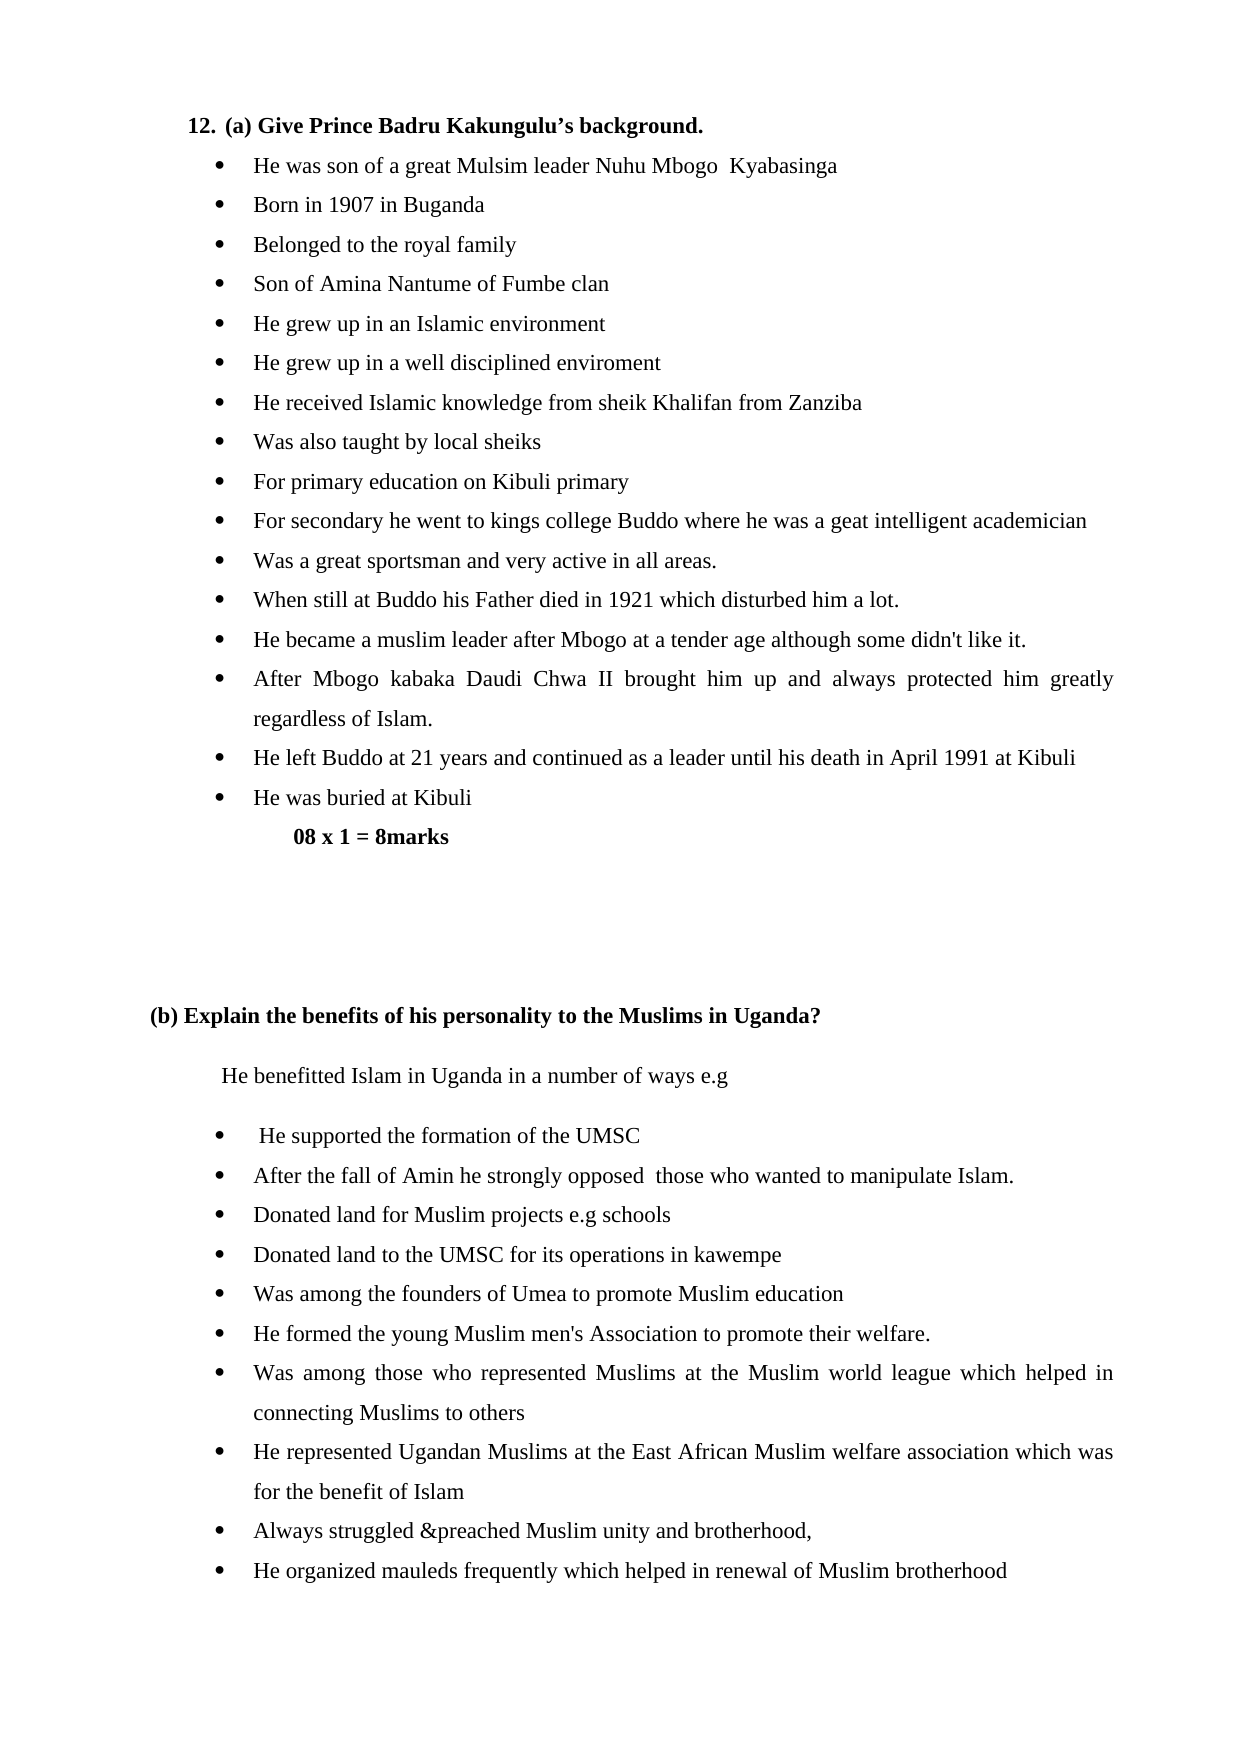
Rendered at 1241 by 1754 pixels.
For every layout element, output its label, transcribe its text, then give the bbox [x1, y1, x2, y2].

list Was a great sportsman and very active in all areas. [216, 547, 1116, 573]
list Born in 1907 in Buganda [216, 191, 1116, 218]
list (a) Give Prince Badru Kakungulu’s background. [187, 112, 1116, 139]
list After Mbogo kabaka Daudi Chwa II brought him up and always protected him greatly regardless of Islam. [216, 665, 1116, 731]
list He became a muslim leader after Mbogo at a tender age although some didn't like it. [216, 626, 1116, 652]
list Donated land for Muslim projects e.g schools [216, 1201, 1116, 1228]
list He organized mauleds frequently which helped in renewal of Muslim brotherhood [216, 1557, 1116, 1583]
list Was among the founders of Umea to promote Muslim education [216, 1280, 1116, 1307]
list 08 x 1 = 8marks [253, 823, 1116, 849]
list He was son of a great Mulsim leader Nuhu Mbogo Kyabasinga [216, 152, 1116, 178]
list Belonged to the royal family [216, 231, 1116, 257]
list He was buried at Kibuli [216, 784, 1116, 810]
list He grew up in a well disciplined enviroment [216, 349, 1116, 376]
list Donated land to the UMSC for its operations in kawempe [216, 1241, 1116, 1267]
list For secondary he went to kings college Buddo where he was a geat intelligent academician [216, 507, 1116, 534]
list Always struggled &preached Muslim unity and brotherhood, [216, 1517, 1116, 1544]
list He received Islamic knowledge from sheik Khalifan from Zanziba [216, 389, 1116, 415]
list Was among those who represented Muslims at the Muslim world league which helped in connecting Muslims to others [216, 1359, 1116, 1425]
list He supported the formation of the UMSC [216, 1122, 1116, 1149]
list After the fall of Amin he strongly opposed those who wanted to manipulate Islam. [216, 1162, 1116, 1188]
list For primary education on Kibuli primary [216, 468, 1116, 494]
text (b) Explain the benefits of his personality to the Muslims in Uganda? [150, 1002, 1116, 1028]
list When still at Buddo his Father died in 1921 which disturbed him a lot. [216, 586, 1116, 613]
list He grew up in an Islamic environment [216, 310, 1116, 336]
list Son of Amina Nantume of Fumbe clan [216, 270, 1116, 297]
list He formed the young Muslim men's Association to promote their welfare. [216, 1320, 1116, 1346]
list He represented Ugandan Muslims at the East African Muslim welfare association which was for the benefit of Islam [216, 1438, 1116, 1504]
list He left Buddo at 21 years and continued as a leader until his death in April 1991 at Kibuli [216, 744, 1116, 771]
list Was also taught by local sheiks [216, 428, 1116, 455]
text He benefitted Islam in Uganda in a number of ways e.g [150, 1062, 1116, 1088]
